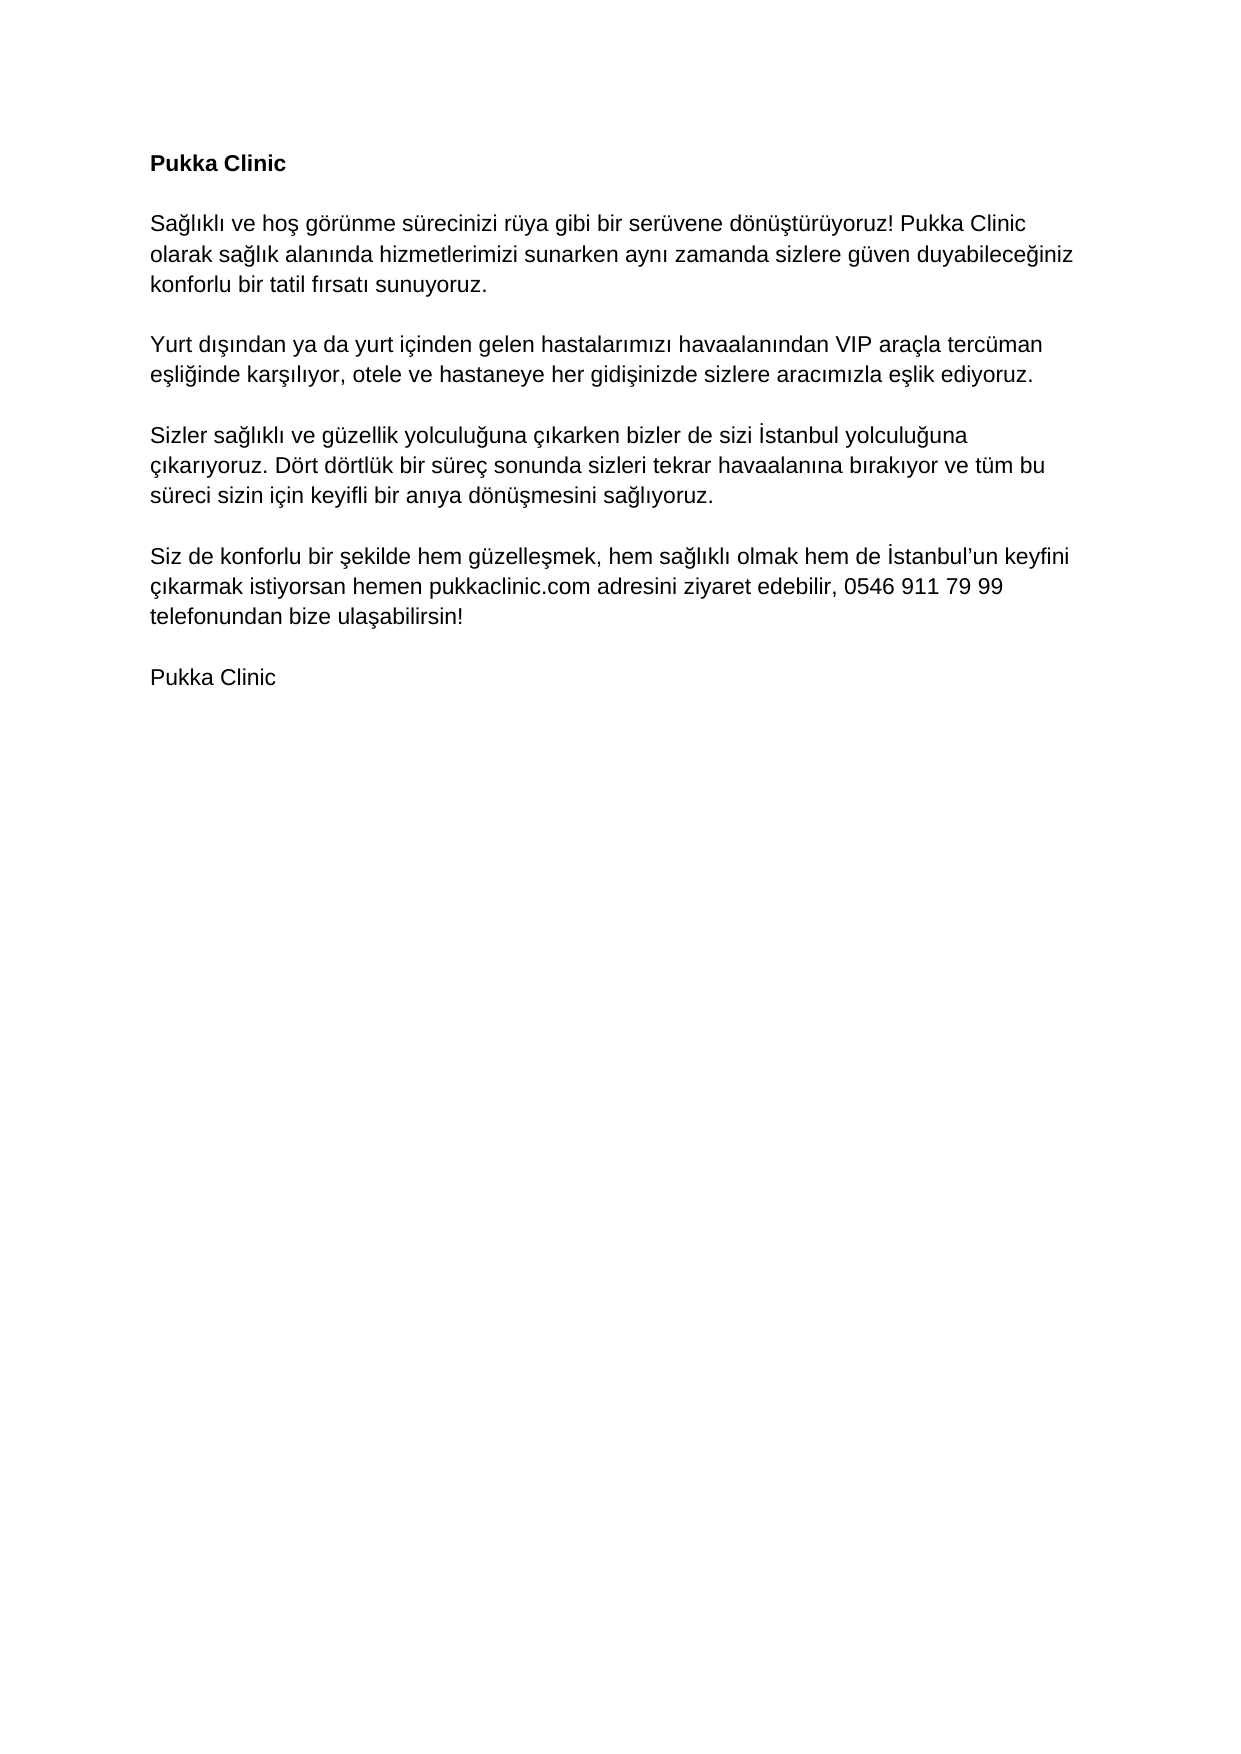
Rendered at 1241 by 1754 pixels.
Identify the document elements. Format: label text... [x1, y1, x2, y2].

text çıkarmak istiyorsan hemen pukkaclinic.com adresini ziyaret edebilir, 0546 911 79 99 telefonundan bize ulaşabilirsin! [150, 573, 1090, 629]
text Pukka Clinic [150, 663, 1090, 690]
text Yurt dışından ya da yurt içinden gelen hastalarımızı havaalanından VIP araçla tercüman eşliğinde karşılıyor, otele ve hastaneye her gidişinizde sizlere aracımızla eşlik ediyoruz. [150, 331, 1090, 388]
text Sağlıklı ve hoş görünme sürecinizi rüya gibi bir serüvene dönüştürüyoruz! Pukka Clinic olarak sağlık alanında hizmetlerimizi sunarken aynı zamanda sizlere güven duyabileceğiniz konforlu bir tatil fırsatı sunuyoruz. [150, 210, 1090, 297]
text Sizler sağlıklı ve güzellik yolculuğuna çıkarken bizler de sizi İstanbul yolculuğuna çıkarıyoruz. Dört dörtlük bir süreç sonunda sizleri tekrar havaalanına bırakıyor ve tüm bu süreci sizin için keyifli bir anıya dönüşmesini sağlıyoruz. [150, 422, 1090, 509]
text Pukka Clinic [150, 150, 1090, 176]
text Siz de konforlu bir şekilde hem güzelleşmek, hem sağlıklı olmak hem de İstanbul’un keyfini [150, 543, 1090, 569]
